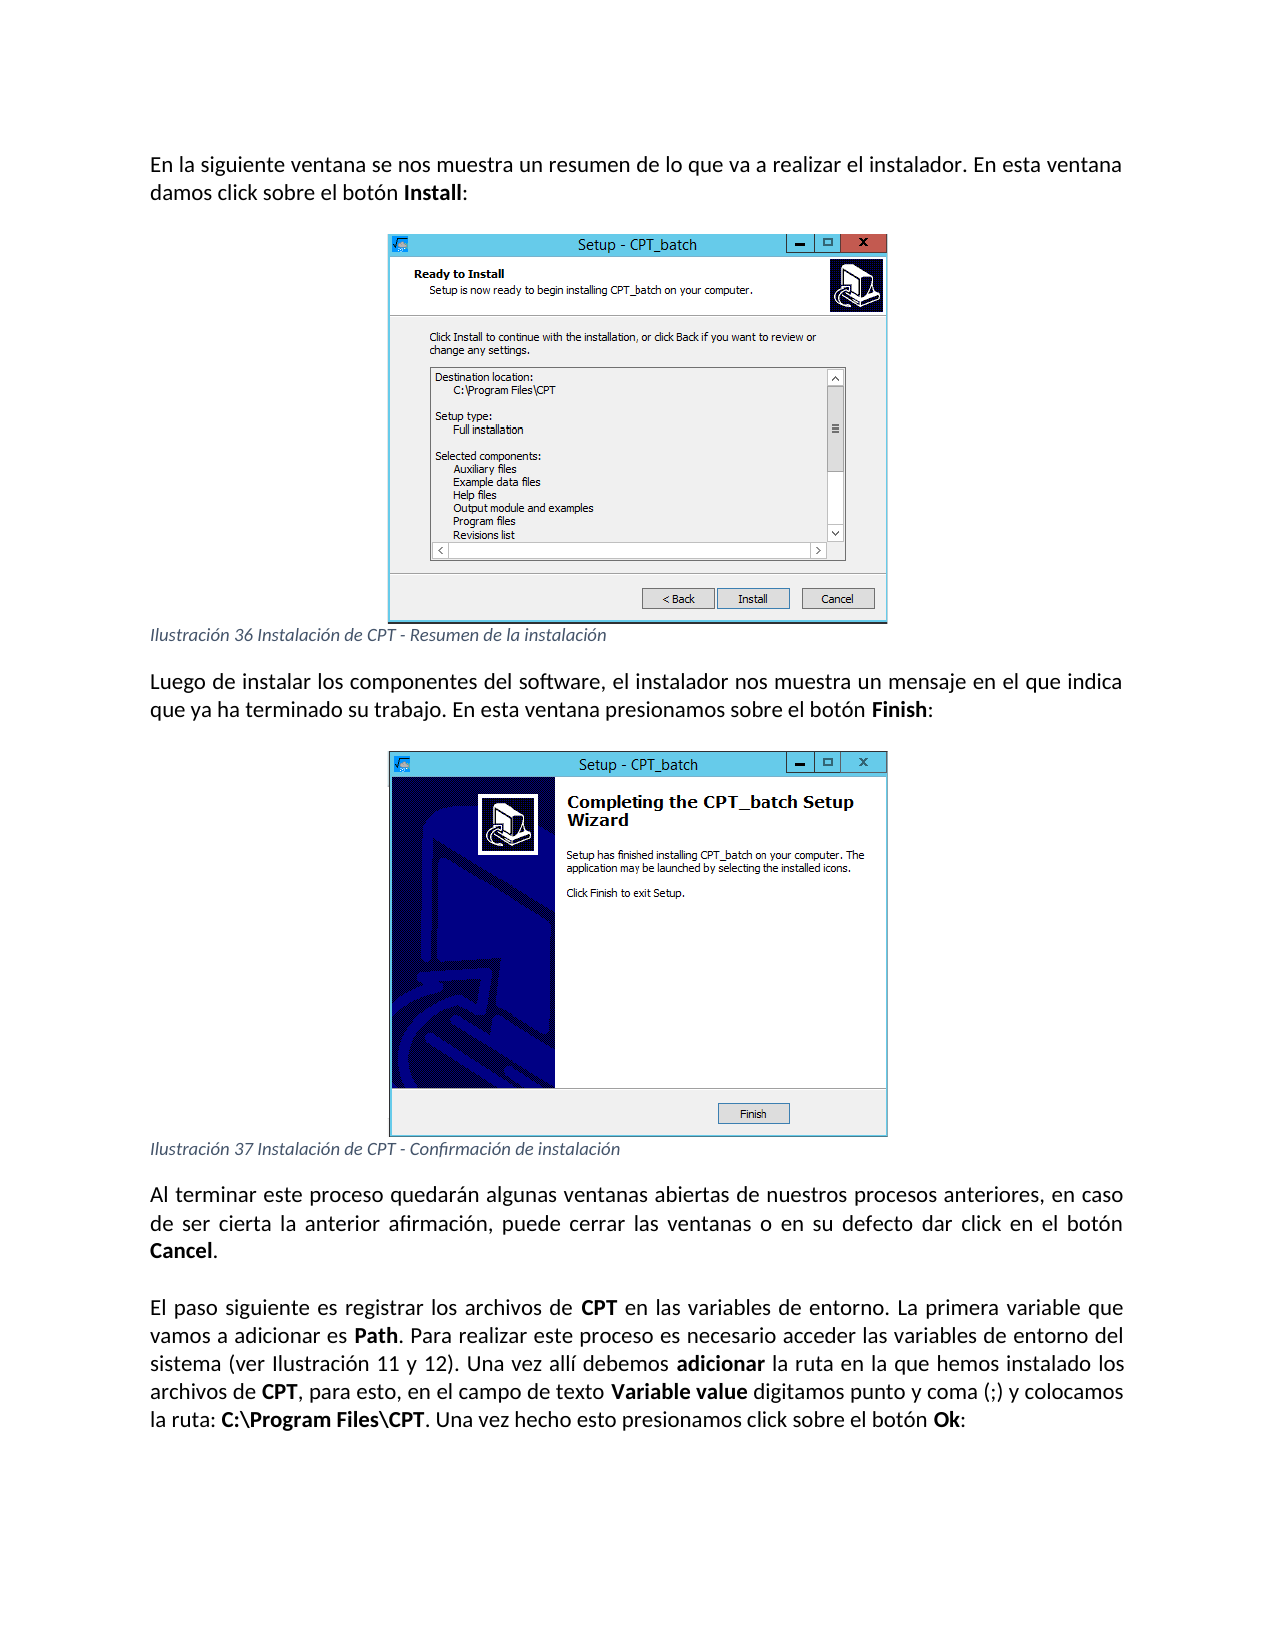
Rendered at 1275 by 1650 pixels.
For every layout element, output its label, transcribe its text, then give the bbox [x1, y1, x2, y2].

text El paso siguiente es registrar los archivos de CPT en las variables de entorno. La primera variable que vamos a adicionar es Path. Para realizar este proceso es necesario acceder las variables de entorno del sistema (ver Ilustración 11 y 12). Una vez allí debemos adicionar la ruta en la que hemos instalado los archivos de CPT, para esto, en el campo de texto Variable value digitamos punto y coma (;) y colocamos la ruta: C:\Program Files\CPT. Una vez hecho esto presionamos click sobre el botón Ok: [150, 1293, 1125, 1433]
picture [387, 751, 888, 1137]
picture [387, 234, 888, 624]
text En la siguiente ventana se nos muestra un resumen de lo que va a realizar el instalador. En esta ventana damos click sobre el botón Install: [150, 150, 1125, 206]
text Luego de instalar los componentes del software, el instalador nos muestra un mensaje en el que indica que ya ha terminado su trabajo. En esta ventana presionamos sobre el botón Finish: [150, 667, 1125, 723]
text Al terminar este proceso quedarán algunas ventanas abiertas de nuestros procesos anteriores, en caso de ser cierta la anterior afirmación, puede cerrar las ventanas o en su defecto dar click en el botón Cancel. [150, 1181, 1125, 1265]
